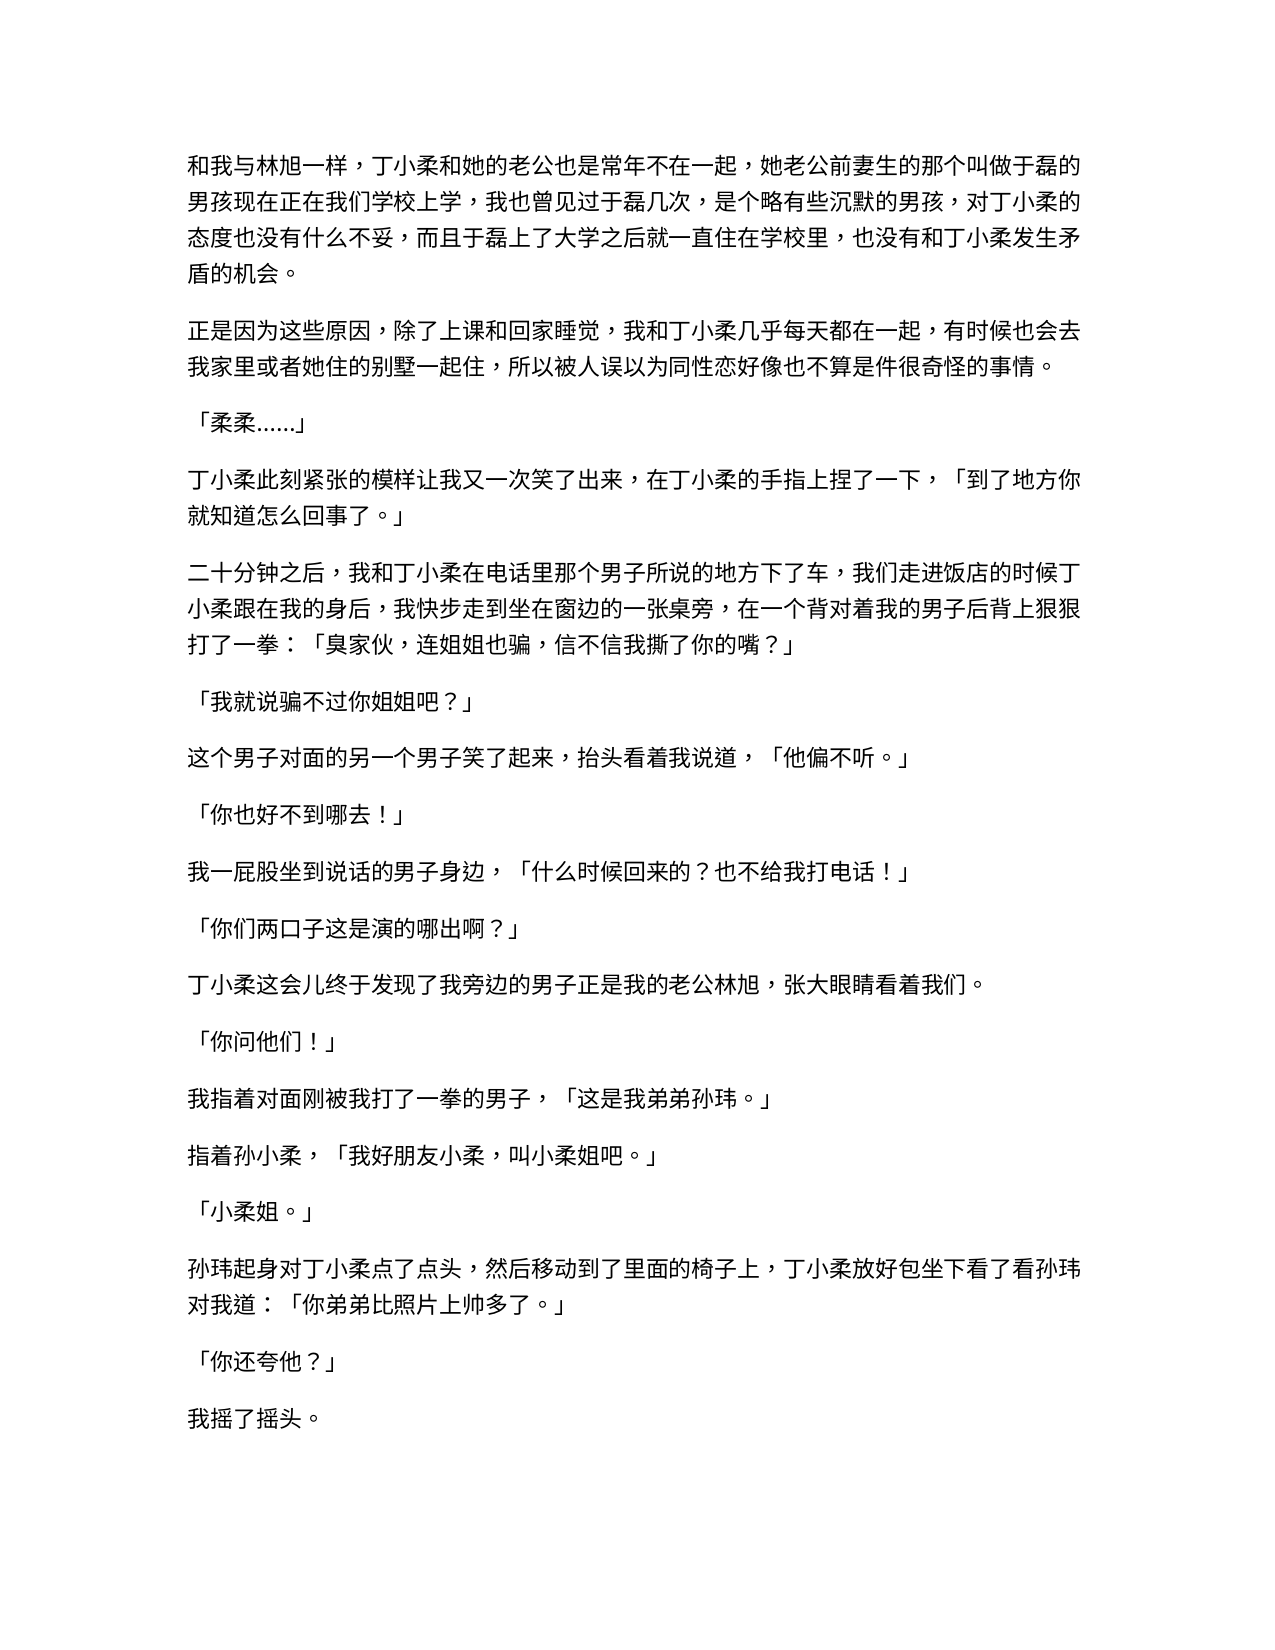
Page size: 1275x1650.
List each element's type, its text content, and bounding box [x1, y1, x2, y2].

text 「小柔姐。」 [187, 1196, 1087, 1228]
text 这个男子对面的另一个男子笑了起来，抬头看着我说道，「他偏不听。」 [187, 742, 1087, 773]
text 孙玮起身对丁小柔点了点头，然后移动到了里面的椅子上，丁小柔放好包坐下看了看孙玮对我道：「你弟弟比照片上帅多了。」 [187, 1253, 1087, 1320]
text 「我就说骗不过你姐姐吧？」 [187, 685, 1087, 717]
text 「你问他们！」 [187, 1026, 1087, 1057]
text 我指着对面刚被我打了一拳的男子，「这是我弟弟孙玮。」 [187, 1083, 1087, 1114]
text 和我与林旭一样，丁小柔和她的老公也是常年不在一起，她老公前妻生的那个叫做于磊的男孩现在正在我们学校上学，我也曾见过于磊几次，是个略有些沉默的男孩，对丁小柔的态度也没有什么不妥，而且于磊上了大学之后就一直住在学校里，也没有和丁小柔发生矛盾的机会。 [187, 150, 1087, 289]
text 「你们两口子这是演的哪出啊？」 [187, 912, 1087, 944]
text 「柔柔……」 [187, 407, 1087, 438]
text 正是因为这些原因，除了上课和回家睡觉，我和丁小柔几乎每天都在一起，有时候也会去我家里或者她住的别墅一起住，所以被人误以为同性恋好像也不算是件很奇怪的事情。 [187, 314, 1087, 382]
text 指着孙小柔，「我好朋友小柔，叫小柔姐吧。」 [187, 1139, 1087, 1171]
text 「你还夸他？」 [187, 1346, 1087, 1377]
text 二十分钟之后，我和丁小柔在电话里那个男子所说的地方下了车，我们走进饭店的时候丁小柔跟在我的身后，我快步走到坐在窗边的一张桌旁，在一个背对着我的男子后背上狠狠打了一拳：「臭家伙，连姐姐也骗，信不信我撕了你的嘴？」 [187, 557, 1087, 660]
text 我摇了摇头。 [187, 1403, 1087, 1434]
text 丁小柔此刻紧张的模样让我又一次笑了出来，在丁小柔的手指上捏了一下，「到了地方你就知道怎么回事了。」 [187, 464, 1087, 531]
text 「你也好不到哪去！」 [187, 799, 1087, 830]
text 我一屁股坐到说话的男子身边，「什么时候回来的？也不给我打电话！」 [187, 856, 1087, 887]
text 丁小柔这会儿终于发现了我旁边的男子正是我的老公林旭，张大眼睛看着我们。 [187, 969, 1087, 1001]
